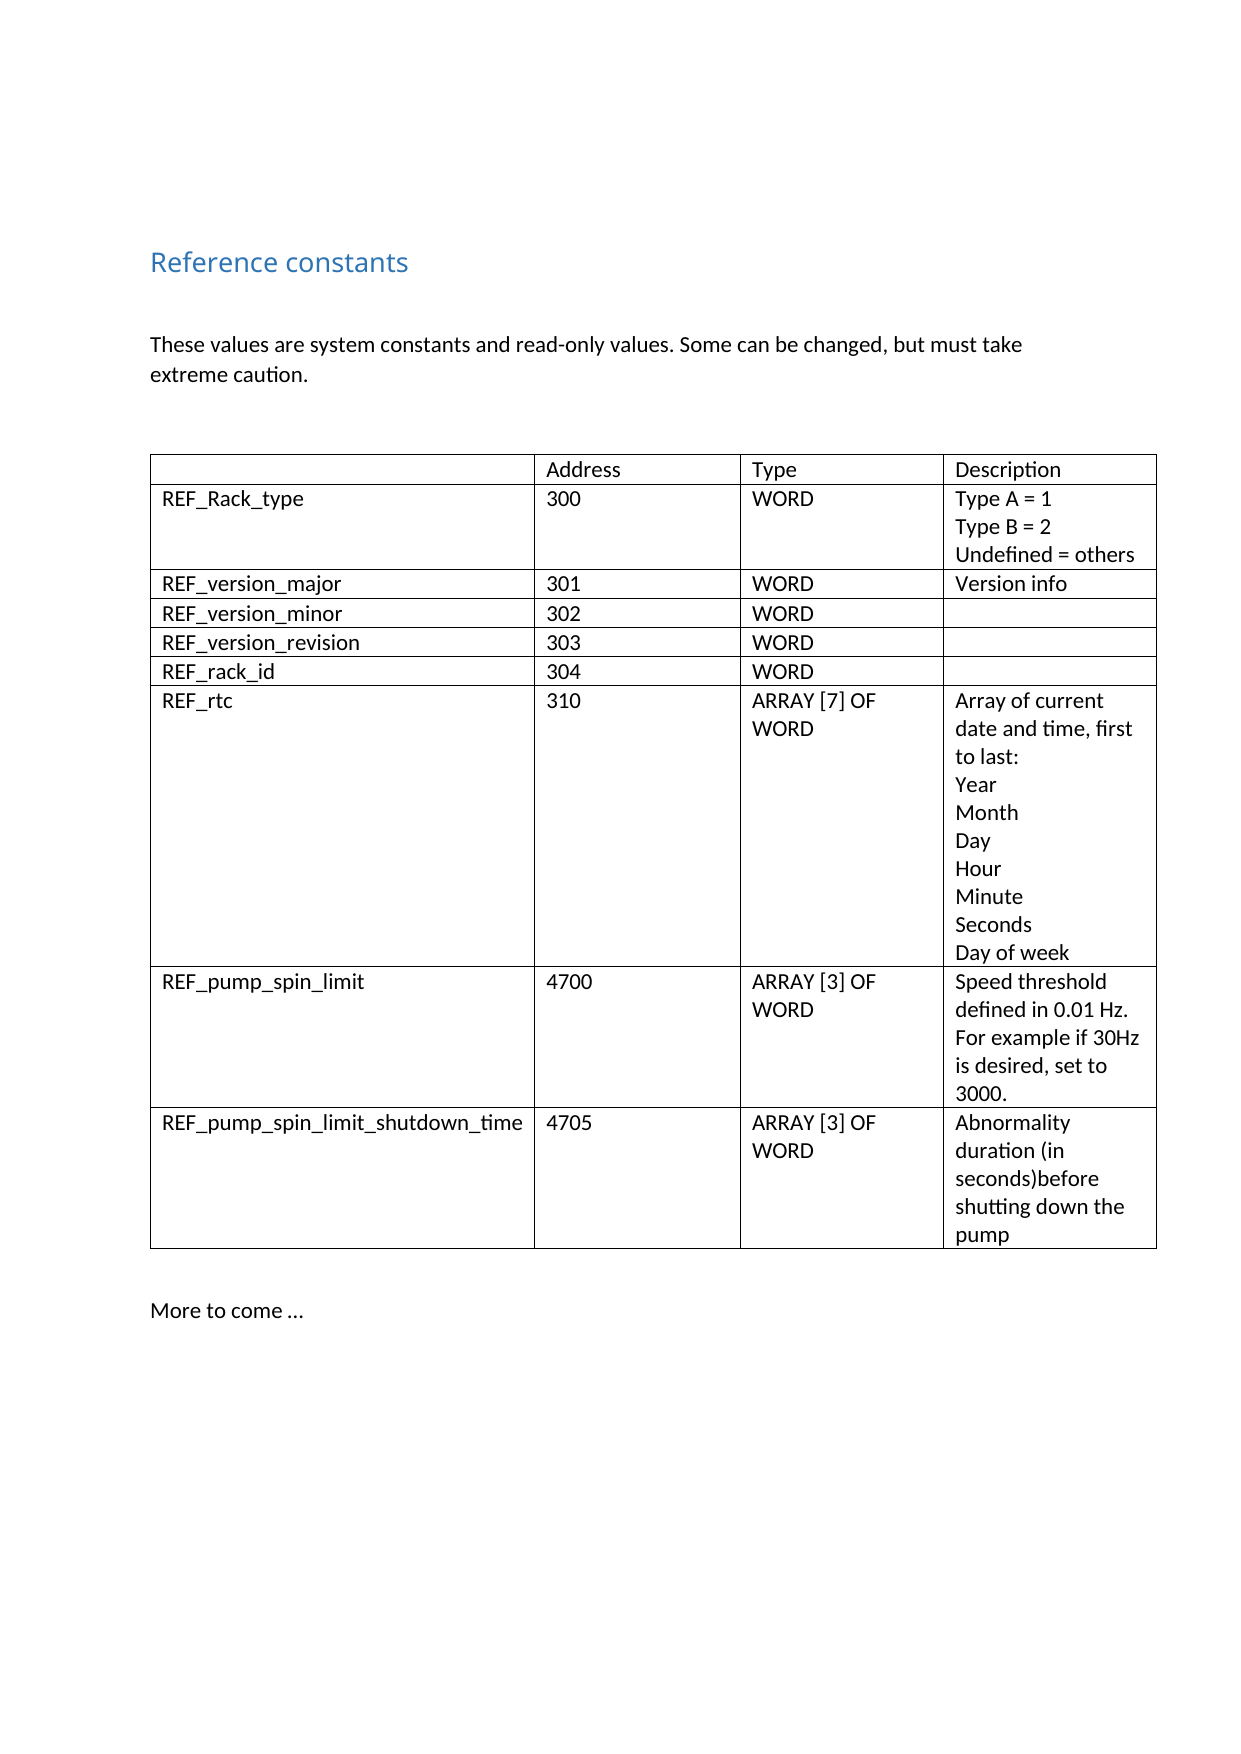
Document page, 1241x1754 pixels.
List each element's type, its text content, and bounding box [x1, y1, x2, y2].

table_cell WORD [741, 485, 943, 568]
text More to come … [150, 1296, 1090, 1324]
table_cell REF_version_minor [151, 599, 534, 627]
table_cell WORD [741, 628, 943, 656]
table_cell Version info [944, 570, 1156, 598]
table_cell WORD [741, 570, 943, 598]
table_cell REF_rack_id [151, 657, 534, 685]
table_header Type [741, 455, 943, 483]
table_cell REF_version_major [151, 570, 534, 598]
text These values are system constants and read-only values. Some can be changed, but must take extreme caution. [150, 330, 1090, 389]
table_cell REF_pump_spin_limit_shutdown_time [151, 1108, 534, 1248]
table_cell REF_pump_spin_limit [151, 967, 534, 1107]
table_cell Speed threshold defined in 0.01 Hz. For example if 30Hz is desired, set to 3000. [944, 967, 1156, 1107]
subtitle Reference constants [150, 244, 1090, 281]
table_cell 310 [535, 686, 740, 966]
table_cell Abnormality duration (in seconds)before shutting down the pump [944, 1108, 1156, 1248]
table_cell ARRAY [7] OF WORD [741, 686, 943, 966]
table_header Address [535, 455, 740, 483]
table_cell REF_version_revision [151, 628, 534, 656]
table_header Description [944, 455, 1156, 483]
table_cell [944, 599, 1156, 627]
table_cell REF_Rack_type [151, 485, 534, 568]
table_header [151, 455, 534, 483]
table_cell 4700 [535, 967, 740, 1107]
table_cell REF_rtc [151, 686, 534, 966]
table_cell ARRAY [3] OF WORD [741, 967, 943, 1107]
table_cell 301 [535, 570, 740, 598]
table_cell [944, 657, 1156, 685]
table_cell 300 [535, 485, 740, 568]
table_cell [944, 628, 1156, 656]
table_cell ARRAY [3] OF WORD [741, 1108, 943, 1248]
table_cell WORD [741, 657, 943, 685]
table_cell Array of current date and time, first to last: Year Month Day Hour Minute Seconds Day of week [944, 686, 1156, 966]
table_cell 303 [535, 628, 740, 656]
table_cell 304 [535, 657, 740, 685]
table_cell 4705 [535, 1108, 740, 1248]
table_cell WORD [741, 599, 943, 627]
table_cell Type A = 1 Type B = 2 Undefined = others [944, 485, 1156, 568]
table_cell 302 [535, 599, 740, 627]
